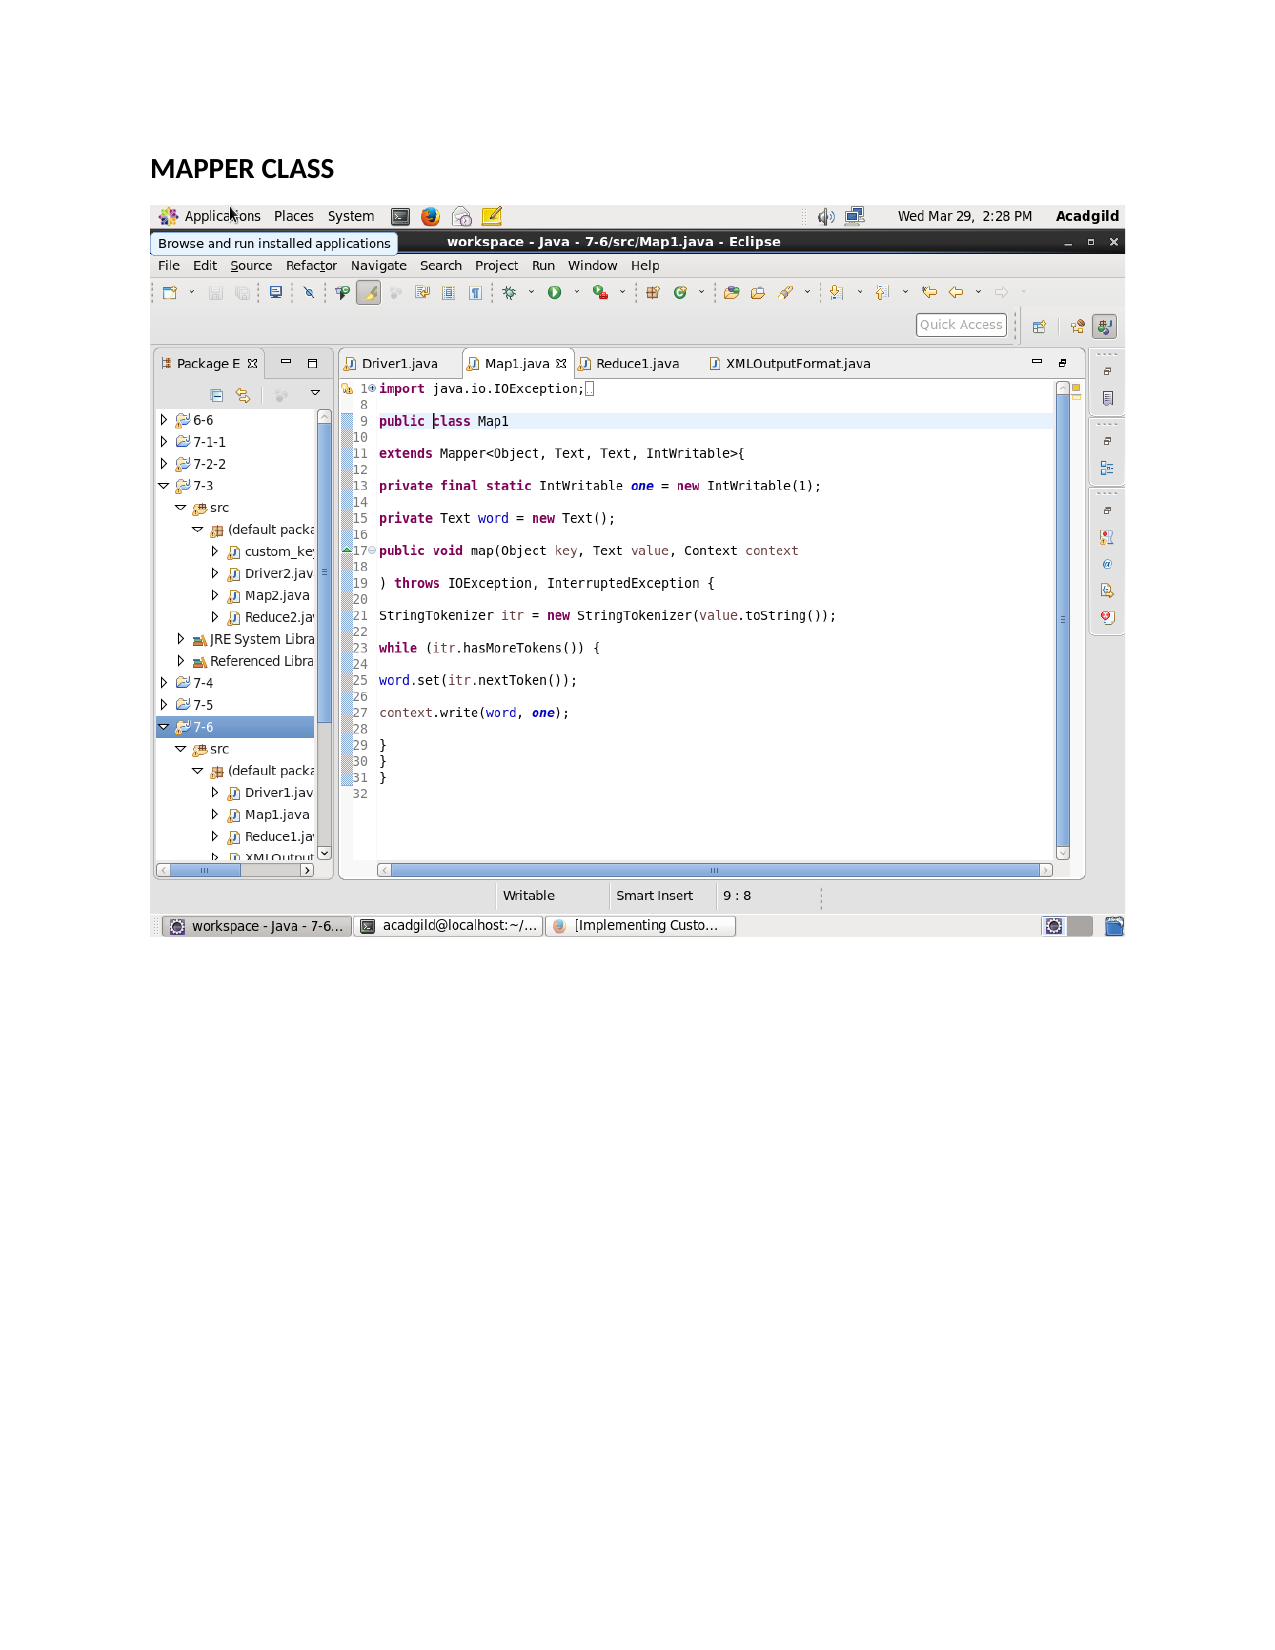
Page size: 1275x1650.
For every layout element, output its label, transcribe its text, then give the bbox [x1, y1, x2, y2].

picture [150, 205, 1125, 937]
text MAPPER CLASS [150, 150, 1125, 186]
